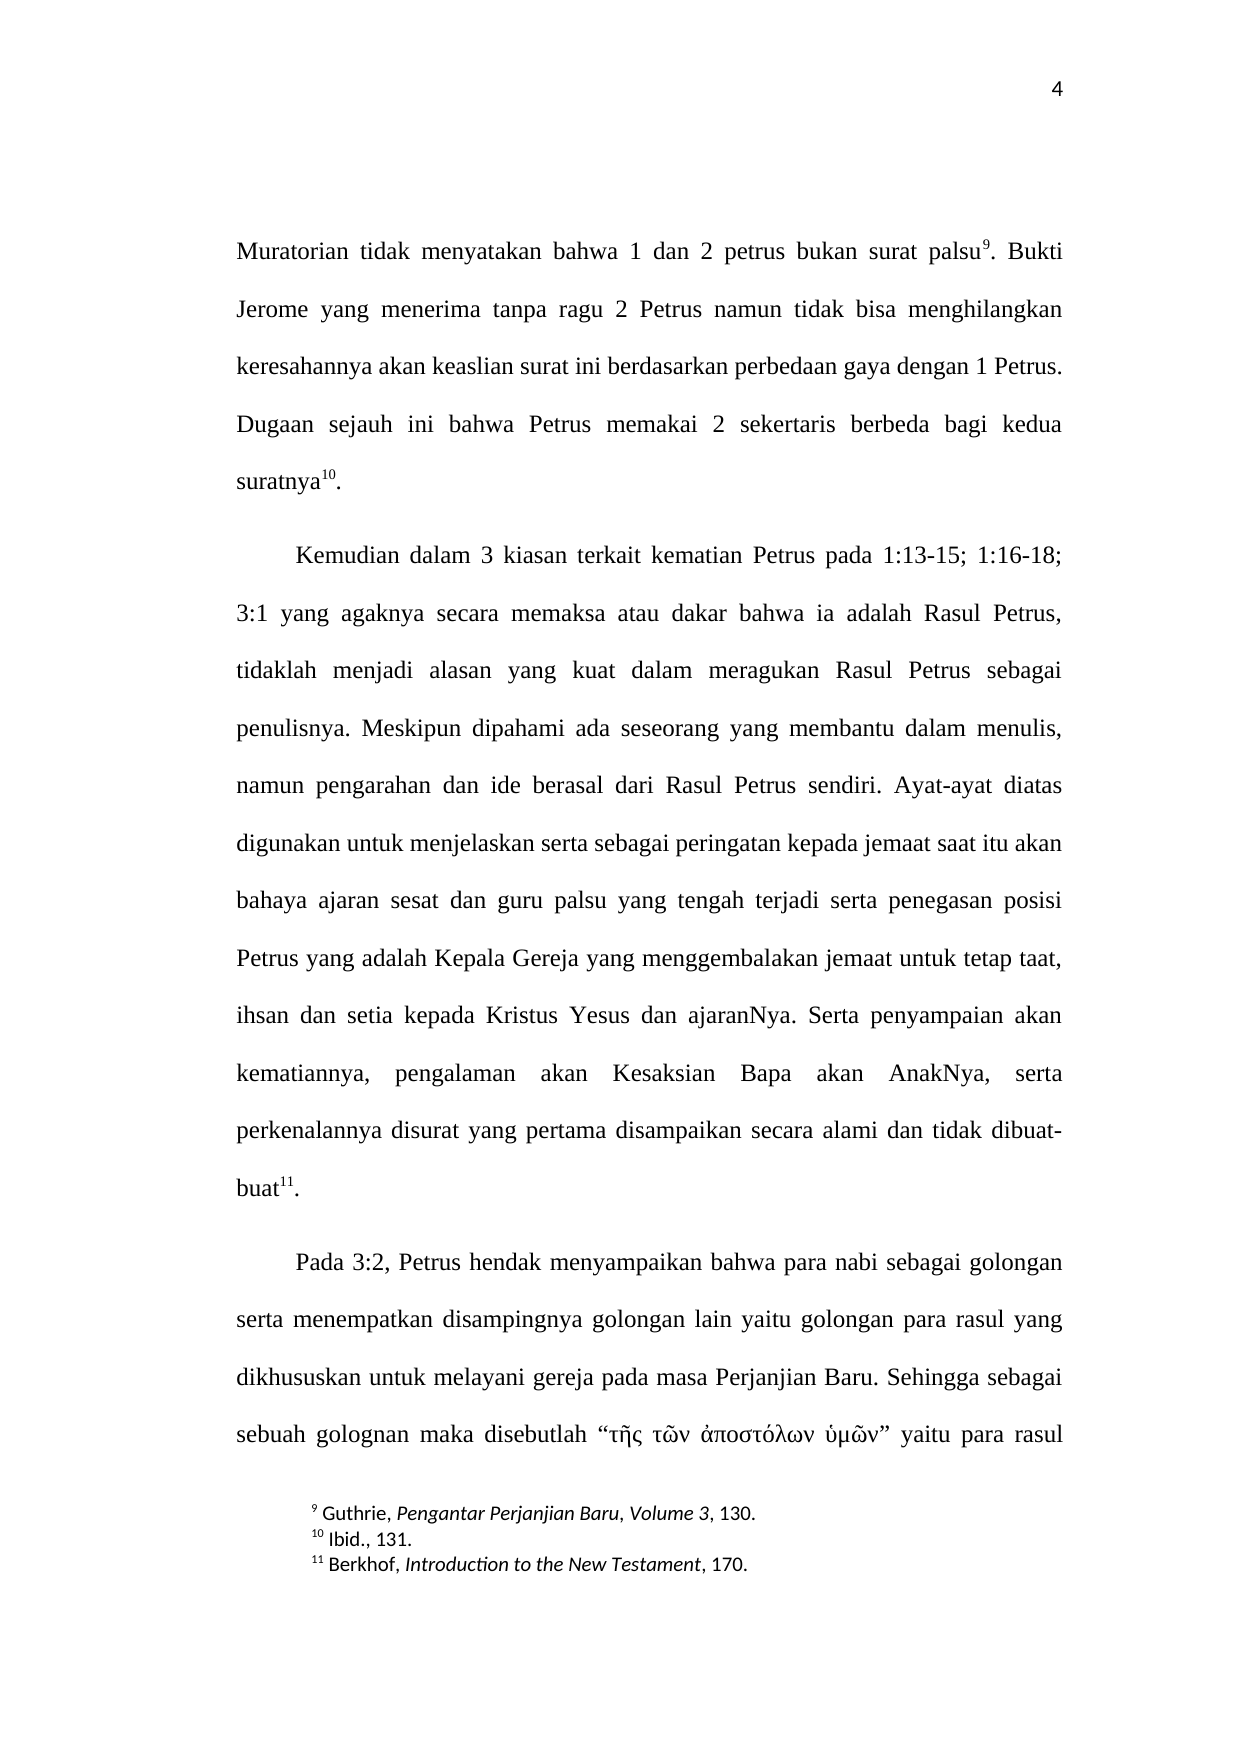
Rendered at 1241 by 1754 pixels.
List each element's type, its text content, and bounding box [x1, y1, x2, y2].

text Kemudian dalam 3 kiasan terkait kematian Petrus pada 1:13-15; 1:16-18; 3:1 yang agaknya secara memaksa atau dakar bahwa ia adalah Rasul Petrus, tidaklah menjadi alasan yang kuat dalam meragukan Rasul Petrus sebagai penulisnya. Meskipun dipahami ada seseorang yang membantu dalam menulis, namun pengarahan dan ide berasal dari Rasul Petrus sendiri. Ayat-ayat diatas digunakan untuk menjelaskan serta sebagai peringatan kepada jemaat saat itu akan bahaya ajaran sesat dan guru palsu yang tengah terjadi serta penegasan posisi Petrus yang adalah Kepala Gereja yang menggembalakan jemaat untuk tetap taat, ihsan dan setia kepada Kristus Yesus dan ajaranNya. Serta penyampaian akan kematiannya, pengalaman akan Kesaksian Bapa akan AnakNya, serta perkenalannya disurat yang pertama disampaikan secara alami dan tidak dibuat-buat. [236, 540, 1063, 1202]
